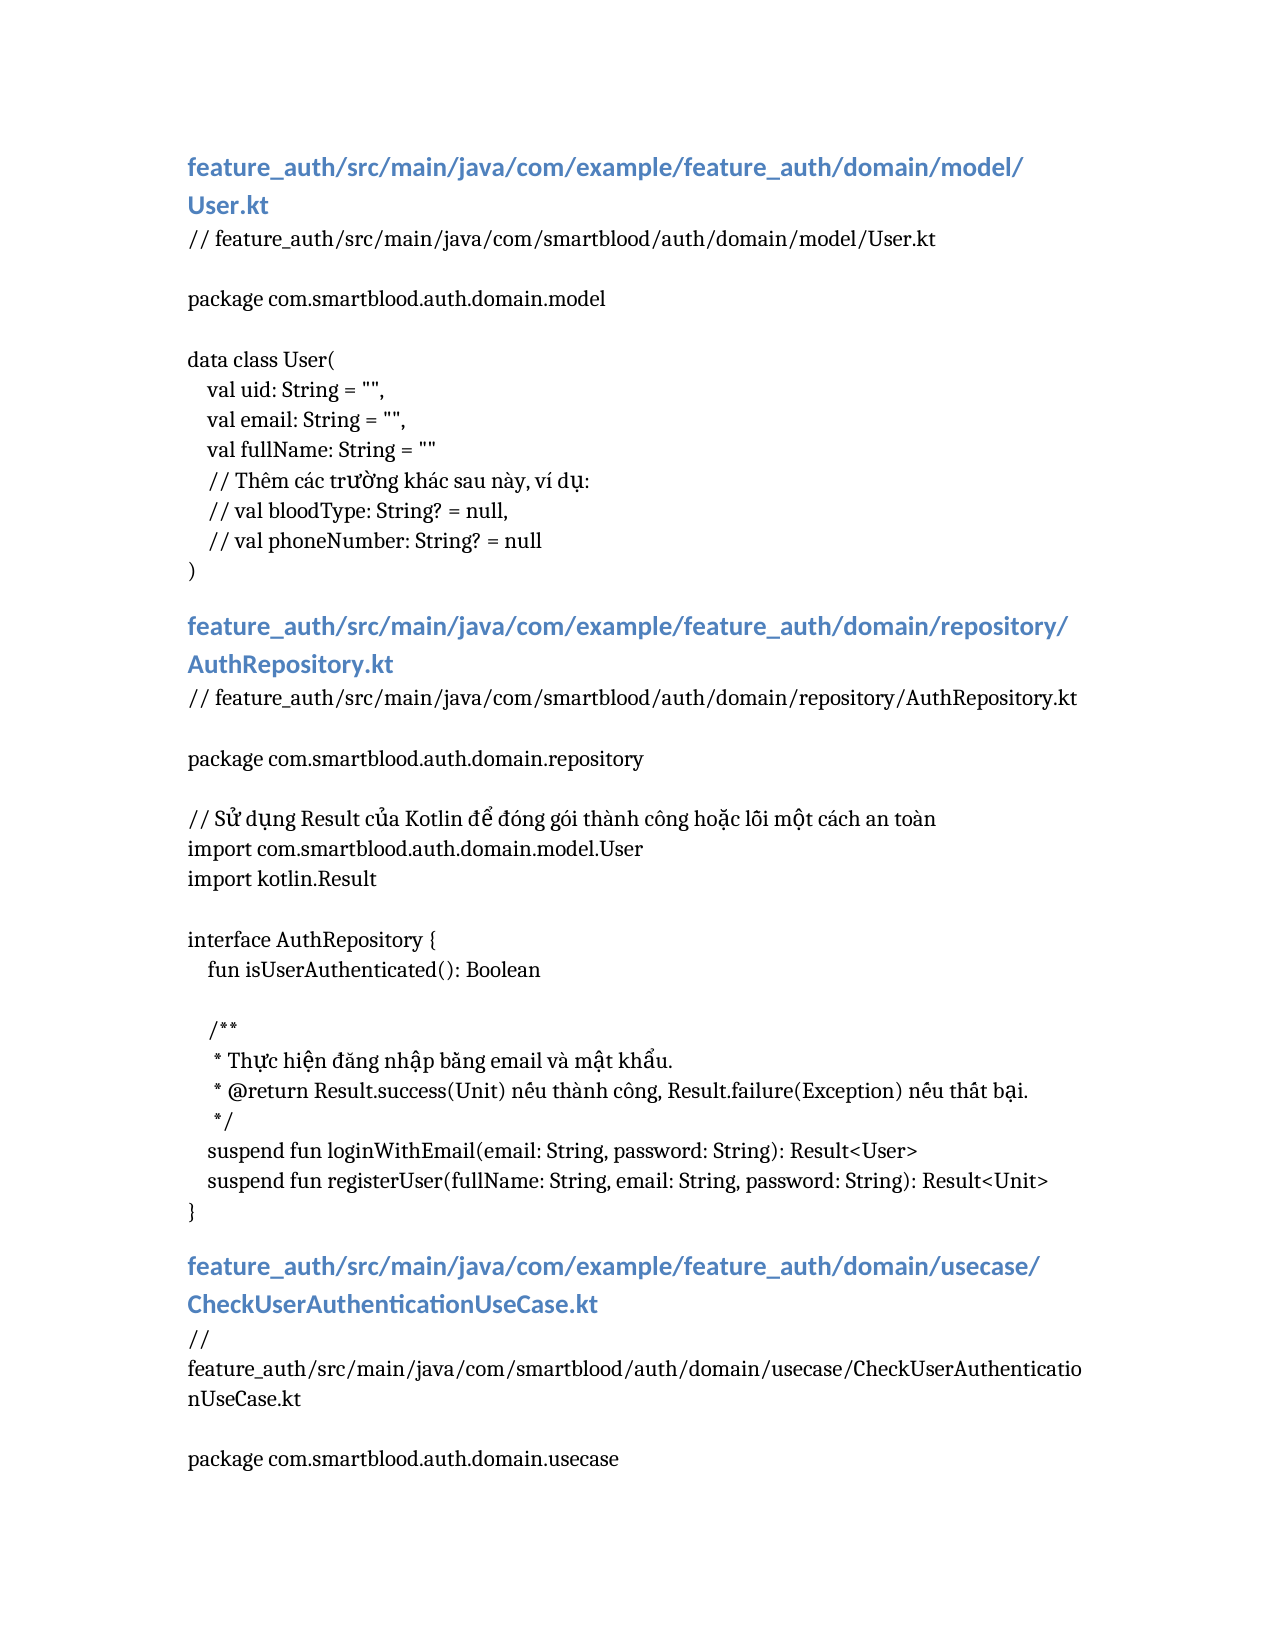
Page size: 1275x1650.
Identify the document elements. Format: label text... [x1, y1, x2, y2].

subtitle feature_auth/src/main/java/com/example/feature_auth/domain/repository/AuthRepository.kt [187, 609, 1087, 680]
subtitle feature_auth/src/main/java/com/example/feature_auth/domain/model/User.kt [187, 150, 1087, 221]
text // feature_auth/src/main/java/com/smartblood/auth/domain/model/User.kt package com.smartblood.auth.domain.model data class User( val uid: String = "", val email: String = "", val fullName: String = "" // Thêm các trường khác sau này, ví dụ: // val bloodType: String? = null, // val phoneNumber: String? = null ) [187, 226, 1087, 584]
subtitle feature_auth/src/main/java/com/example/feature_auth/domain/usecase/CheckUserAuthenticationUseCase.kt [187, 1249, 1087, 1321]
